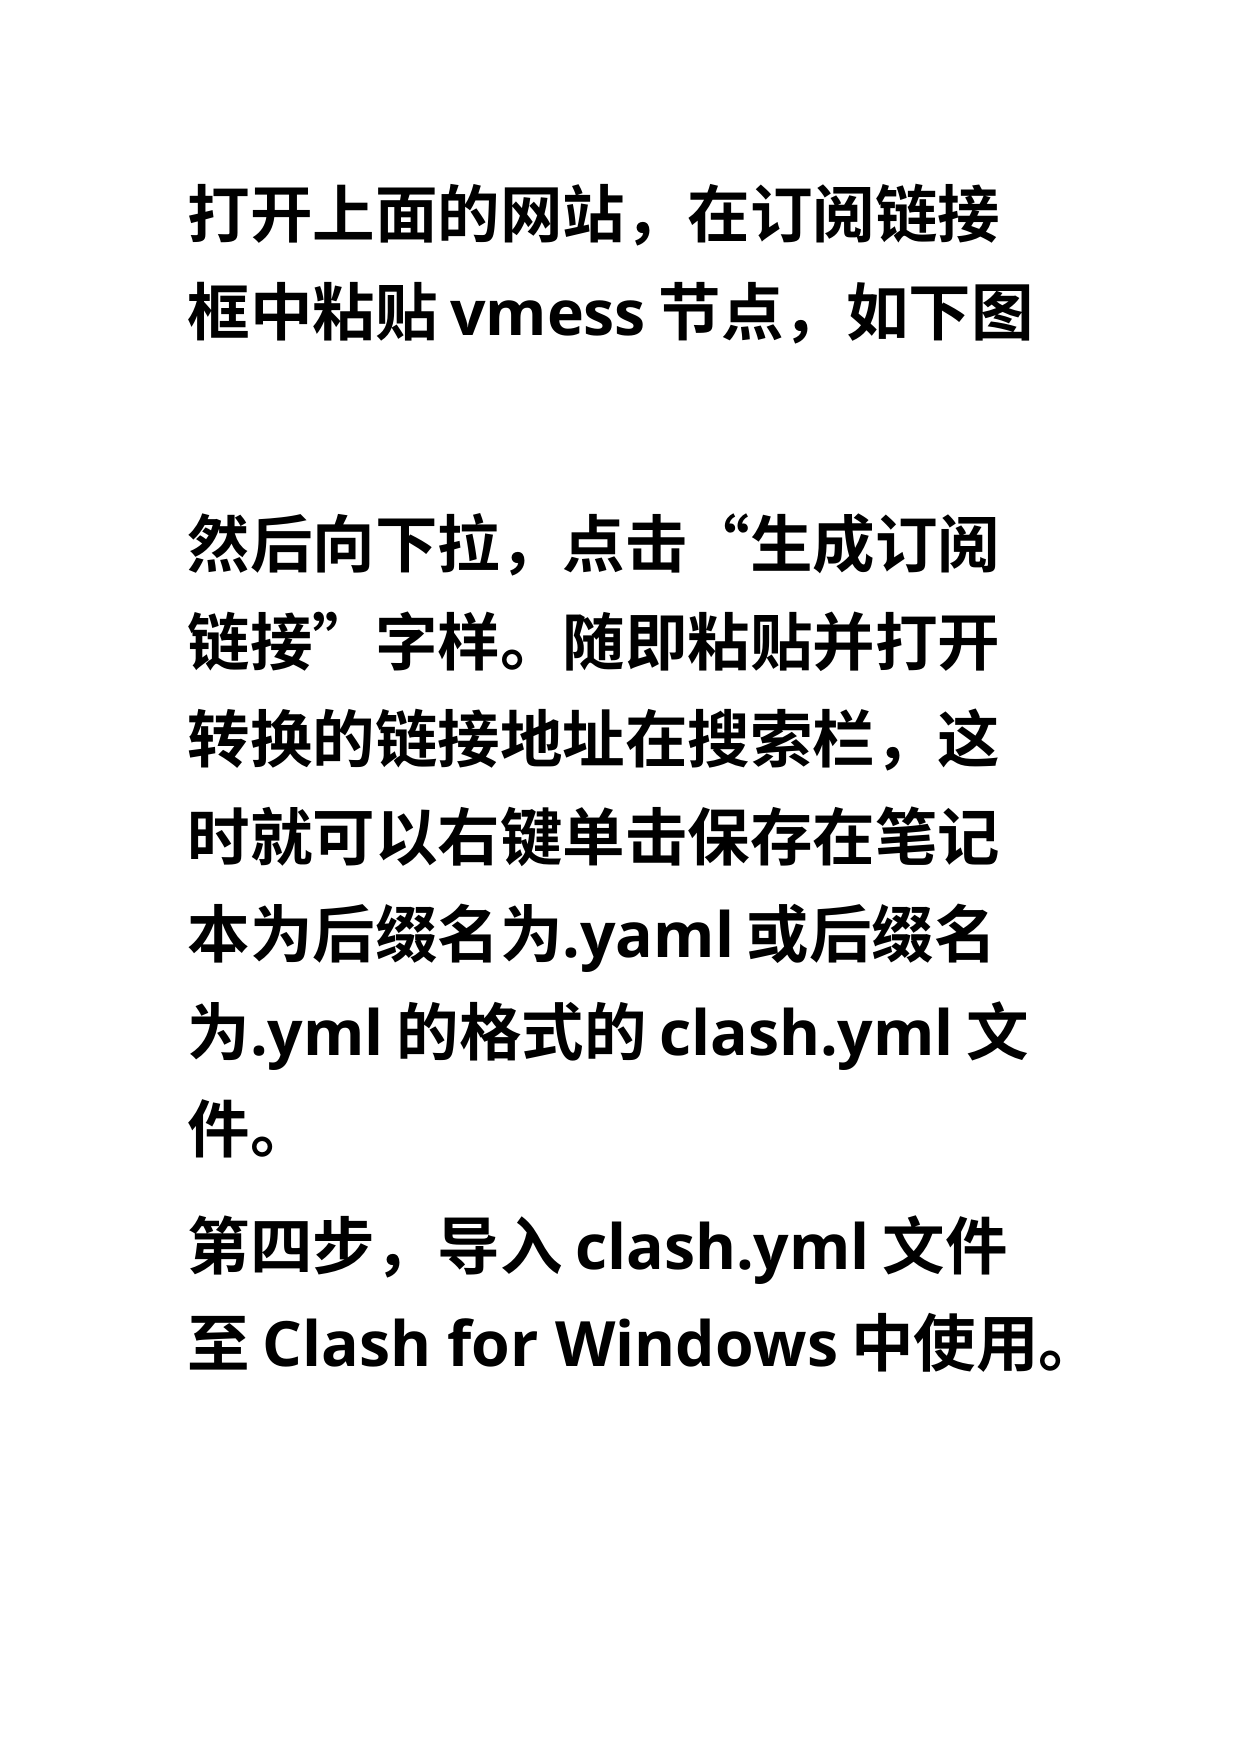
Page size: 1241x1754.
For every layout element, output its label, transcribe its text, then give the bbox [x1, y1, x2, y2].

text 然后向下拉，点击“生成订阅链接”字样。随即粘贴并打开转换的链接地址在搜索栏，这时就可以右键单击保存在笔记本为后缀名为.yaml或后缀名为.yml的格式的clash.yml文件。 [187, 492, 1053, 1174]
text 第四步，导入clash.yml文件至Clash for Windows中使用。 [187, 1193, 1053, 1388]
text 打开上面的网站，在订阅链接框中粘贴vmess节点，如下图 [187, 162, 1053, 357]
